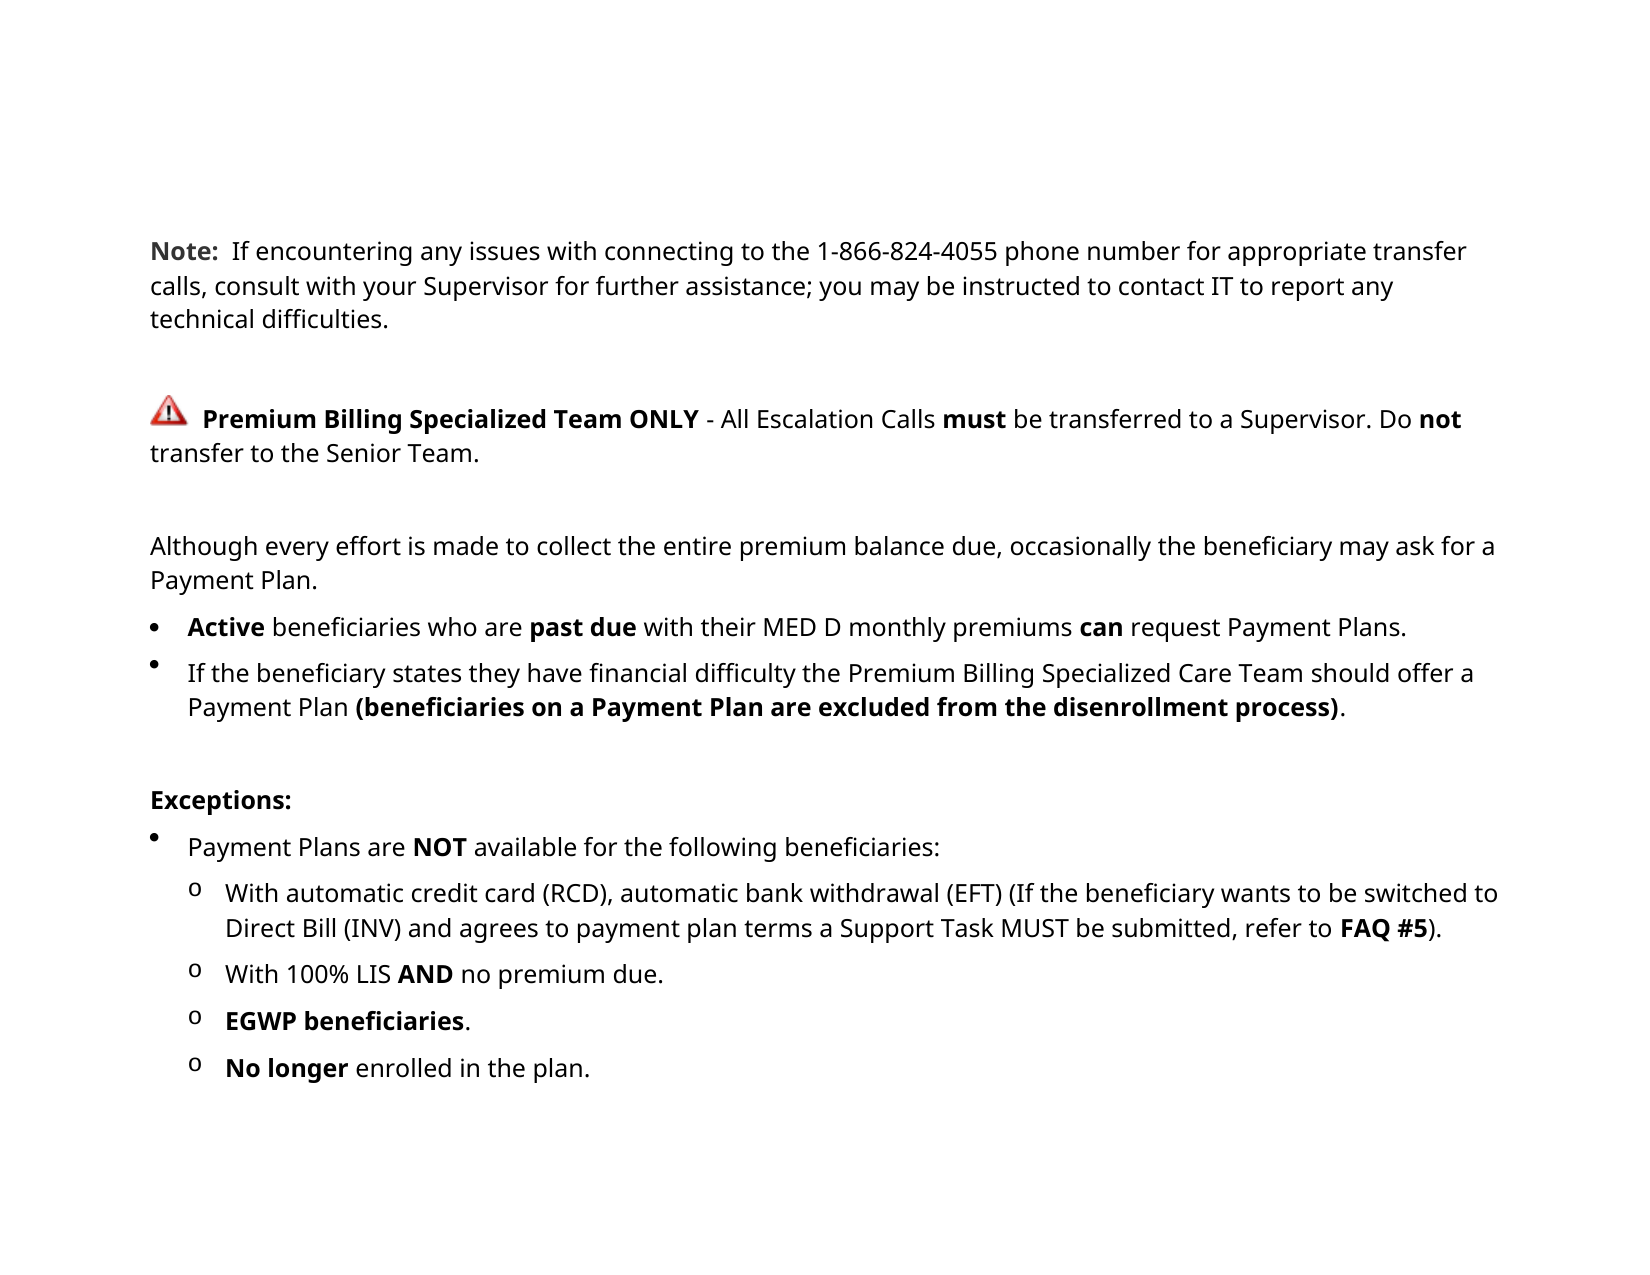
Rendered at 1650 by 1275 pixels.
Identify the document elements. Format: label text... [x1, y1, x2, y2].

picture [150, 395, 189, 429]
text Exceptions: [150, 783, 1500, 817]
list With 100% LIS AND no premium due. [187, 957, 1500, 991]
list With automatic credit card (RCD), automatic bank withdrawal (EFT) (If the beneficiary wants to be switched to Direct Bill (INV) and agrees to payment plan terms a Support Task MUST be submitted, refer to FAQ #5). [187, 876, 1500, 944]
text Note: If encountering any issues with connecting to the 1-866-824-4055 phone number for appropriate transfer calls, consult with your Supervisor for further assistance; you may be instructed to contact IT to report any technical difficulties. [150, 234, 1500, 336]
list Active beneficiaries who are past due with their MED D monthly premiums can request Payment Plans. [150, 609, 1500, 643]
list EGWP beneficiaries. [187, 1004, 1500, 1038]
list No longer enrolled in the plan. [187, 1050, 1500, 1085]
list If the beneficiary states they have financial difficulty the Premium Billing Specialized Care Team should offer a Payment Plan (beneficiaries on a Payment Plan are excluded from the disenrollment process). [150, 656, 1500, 724]
list Payment Plans are NOT available for the following beneficiaries: [150, 829, 1500, 863]
text Premium Billing Specialized Team ONLY - All Escalation Calls must be transferred to a Supervisor. Do not transfer to the Senior Team. [150, 395, 1500, 469]
text Although every effort is made to collect the entire premium balance due, occasionally the beneficiary may ask for a Payment Plan. [150, 528, 1500, 597]
